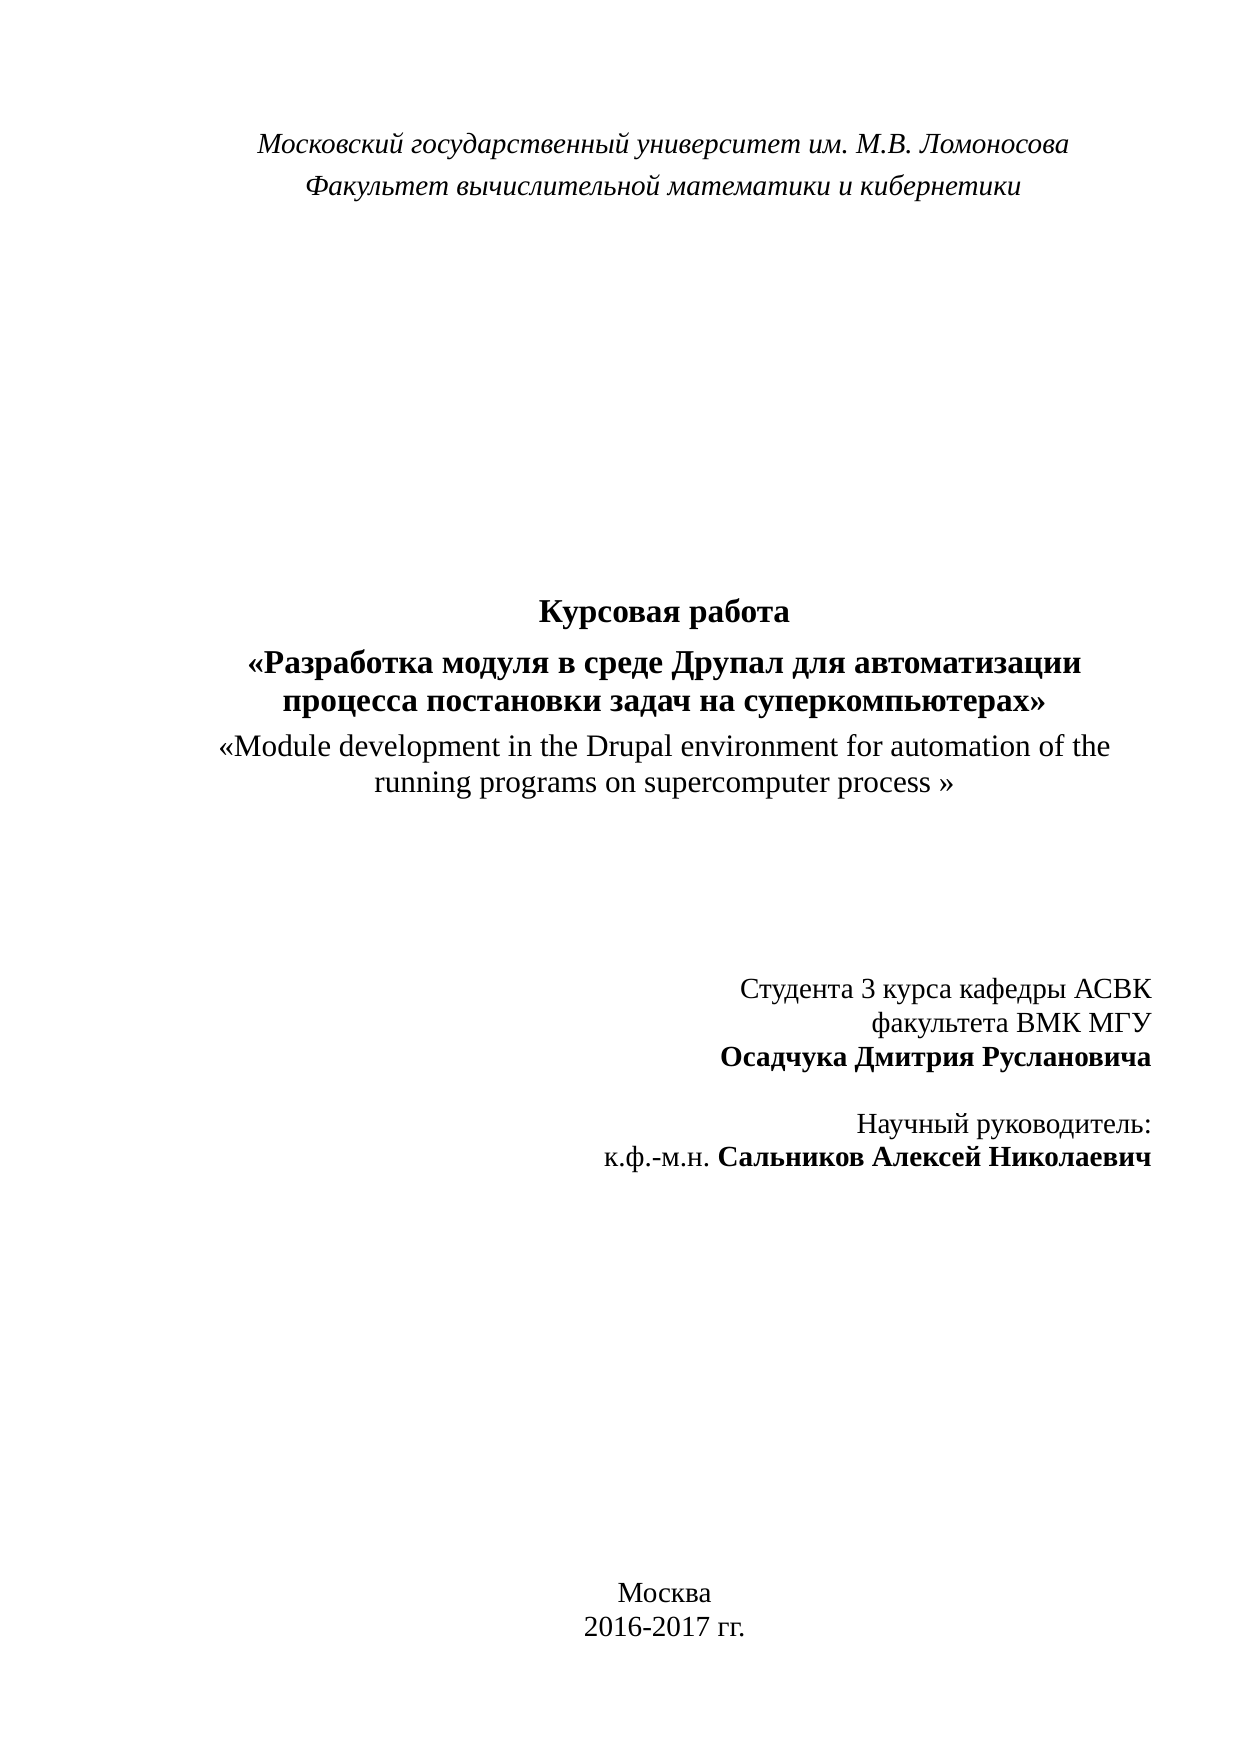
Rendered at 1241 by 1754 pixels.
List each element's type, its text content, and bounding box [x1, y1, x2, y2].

title «Module development in the Drupal environment for automation of the running programs on supercomputer process » [177, 727, 1152, 799]
text к.ф.-м.н. Сальников Алексей Николаевич [177, 1139, 1152, 1173]
title «Разработка модуля в среде Друпал для автоматизации процесса постановки задач на суперкомпьютерах» [177, 642, 1152, 719]
text 2016-2017 гг. [177, 1609, 1152, 1642]
text Московский государственный университет им. М.В. Ломоносова [177, 127, 1152, 160]
text Студента 3 курса кафедры АСВК [177, 972, 1152, 1005]
text Москва [177, 1575, 1152, 1609]
title Курсовая работа [177, 591, 1152, 630]
text Научный руководитель: [177, 1106, 1152, 1139]
text Осадчука Дмитрия Руслановича [177, 1039, 1152, 1072]
text Факультет вычислительной математики и кибернетики [177, 168, 1152, 202]
text факультета ВМК МГУ [177, 1005, 1152, 1039]
